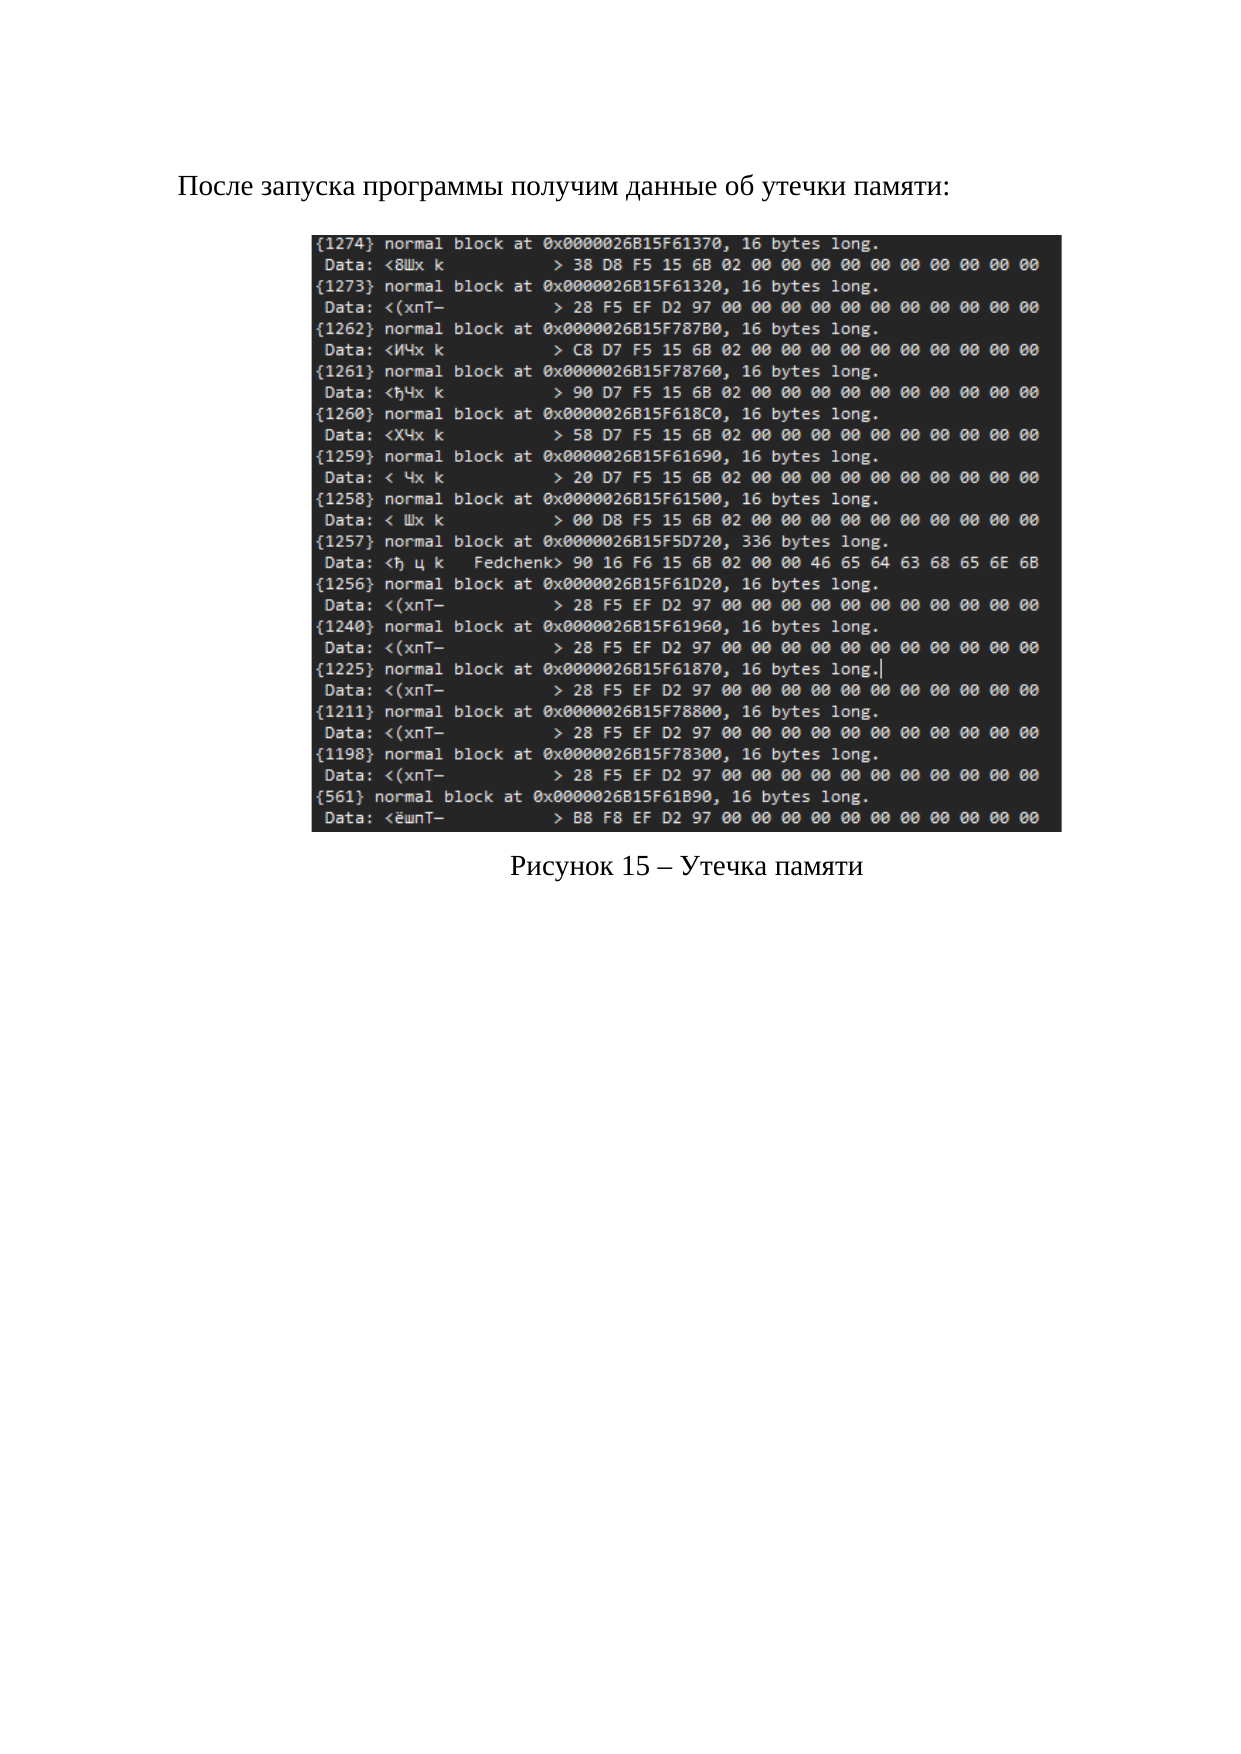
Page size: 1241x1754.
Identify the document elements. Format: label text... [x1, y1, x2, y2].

text Рисунок 15 – Утечка памяти [177, 848, 1196, 882]
picture [311, 235, 1062, 832]
text После запуска программы получим данные об утечки памяти: [177, 168, 1152, 202]
